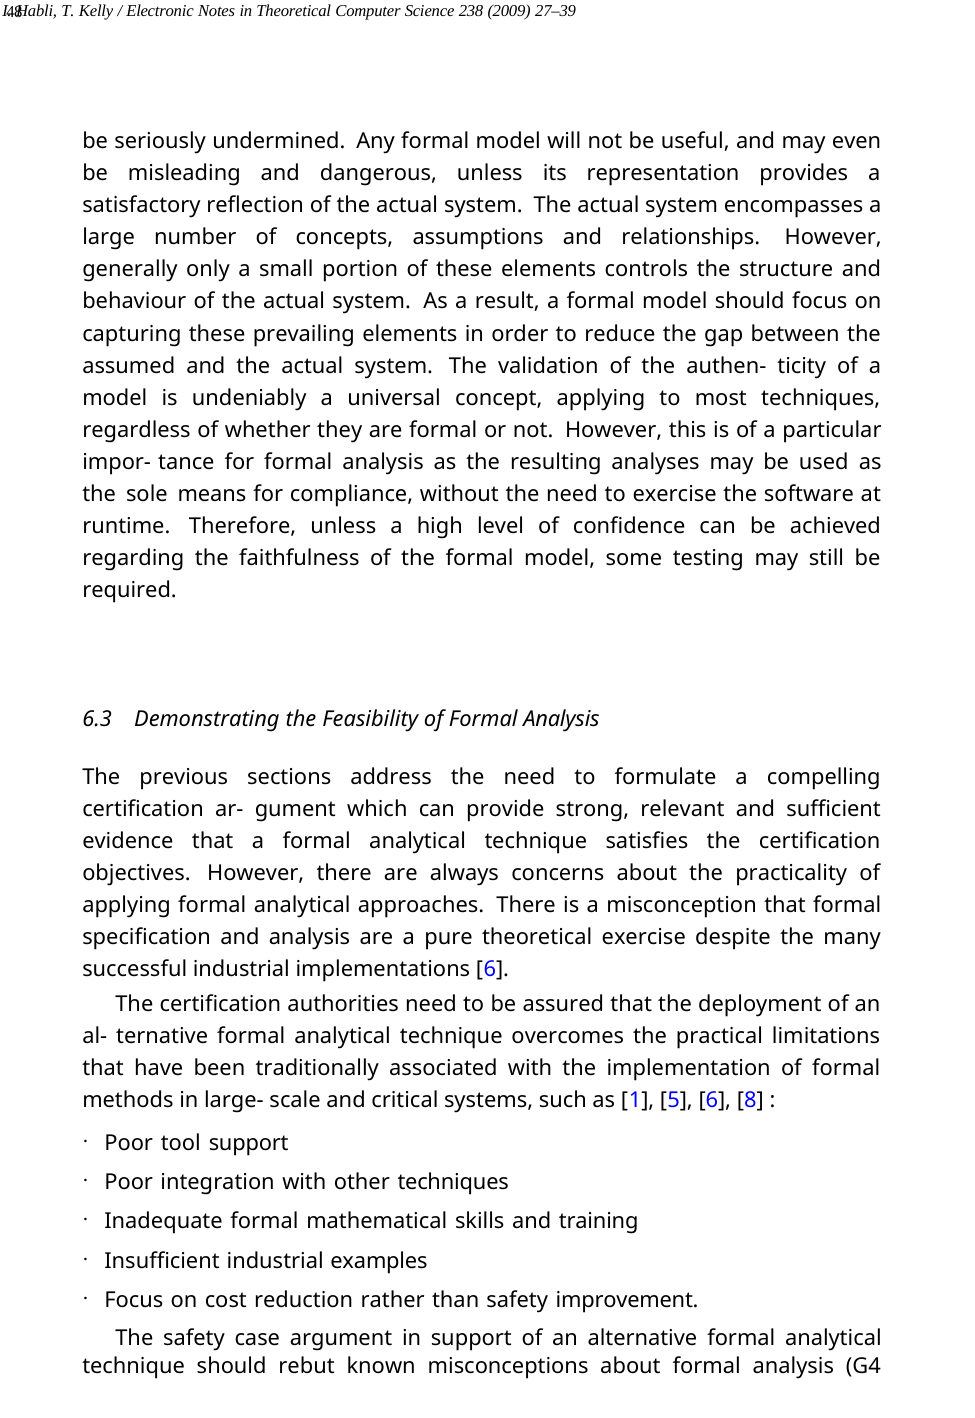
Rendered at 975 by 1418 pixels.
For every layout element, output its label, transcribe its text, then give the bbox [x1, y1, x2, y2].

text be seriously undermined. Any formal model will not be useful, and may even be misleading and dangerous, unless its representation provides a satisfactory reflection of the actual system. The actual system encompasses a large number of concepts, assumptions and relationships. However, generally only a small portion of these elements controls the structure and behaviour of the actual system. As a result, a formal model should focus on capturing these prevailing elements in order to reduce the gap between the assumed and the actual system. The validation of the authen- ticity of a model is undeniably a universal concept, applying to most techniques, regardless of whether they are formal or not. However, this is of a particular impor- tance for formal analysis as the resulting analyses may be used as the sole means for compliance, without the need to exercise the software at runtime. Therefore, unless a high level of confidence can be achieved regarding the faithfulness of the formal model, some testing may still be required. [82, 125, 882, 604]
list Focus on cost reduction rather than safety improvement. [83, 1284, 904, 1314]
list Poor integration with other techniques [83, 1166, 904, 1196]
text The certification authorities need to be assured that the deployment of an al- ternative formal analytical technique overcomes the practical limitations that have been traditionally associated with the implementation of formal methods in large- scale and critical systems, such as [1], [5], [6], [8] : [82, 988, 882, 1114]
list Demonstrating the Feasibility of Formal Analysis [82, 703, 904, 733]
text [82, 1324, 882, 1379]
list Insufficient industrial examples [83, 1245, 904, 1274]
list Poor tool support [83, 1127, 904, 1157]
text The previous sections address the need to formulate a compelling certification ar- gument which can provide strong, relevant and sufficient evidence that a formal analytical technique satisfies the certification objectives. However, there are always concerns about the practicality of applying formal analytical approaches. There is a misconception that formal specification and analysis are a pure theoretical exercise despite the many successful industrial implementations [6]. [82, 761, 882, 983]
list Inadequate formal mathematical skills and training [83, 1206, 904, 1235]
